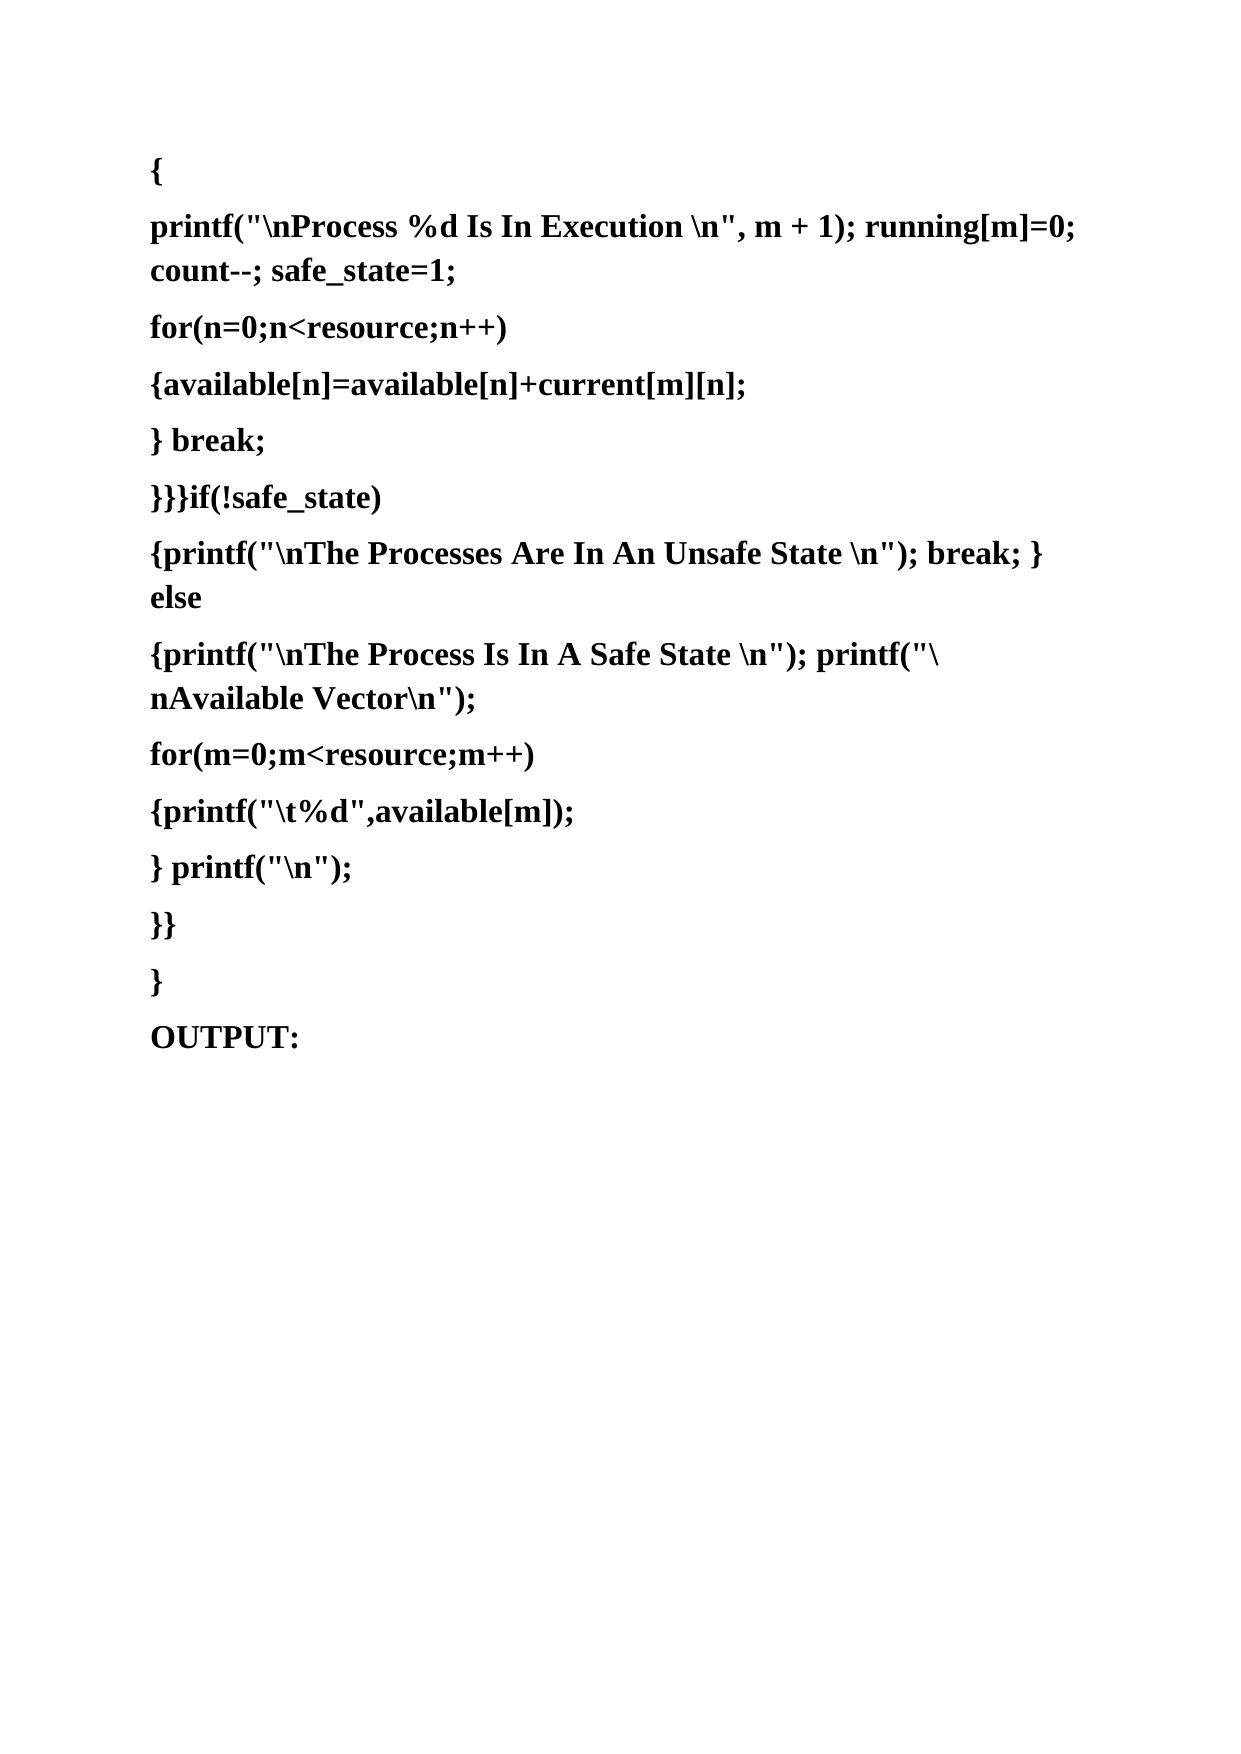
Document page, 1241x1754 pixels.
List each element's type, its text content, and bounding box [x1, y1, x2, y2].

text }}}if(!safe_state) [150, 477, 1090, 515]
text OUTPUT: [150, 1017, 1090, 1056]
text printf("\nProcess %d Is In Execution \n", m + 1); running[m]=0; count--; safe_state=1; [150, 207, 1090, 289]
text for(m=0;m<resource;m++) [150, 735, 1090, 773]
text } printf("\n"); [150, 848, 1090, 886]
text } [150, 961, 1090, 999]
text {available[n]=available[n]+current[m][n]; [150, 364, 1090, 402]
text }} [150, 904, 1090, 943]
text for(n=0;n<resource;n++) [150, 307, 1090, 346]
text { [150, 150, 1090, 188]
text } break; [150, 420, 1090, 459]
text {printf("\nThe Process Is In A Safe State \n"); printf("\nAvailable Vector\n"); [150, 634, 1090, 716]
text {printf("\t%d",available[m]); [150, 791, 1090, 829]
text {printf("\nThe Processes Are In An Unsafe State \n"); break; } else [150, 533, 1090, 616]
